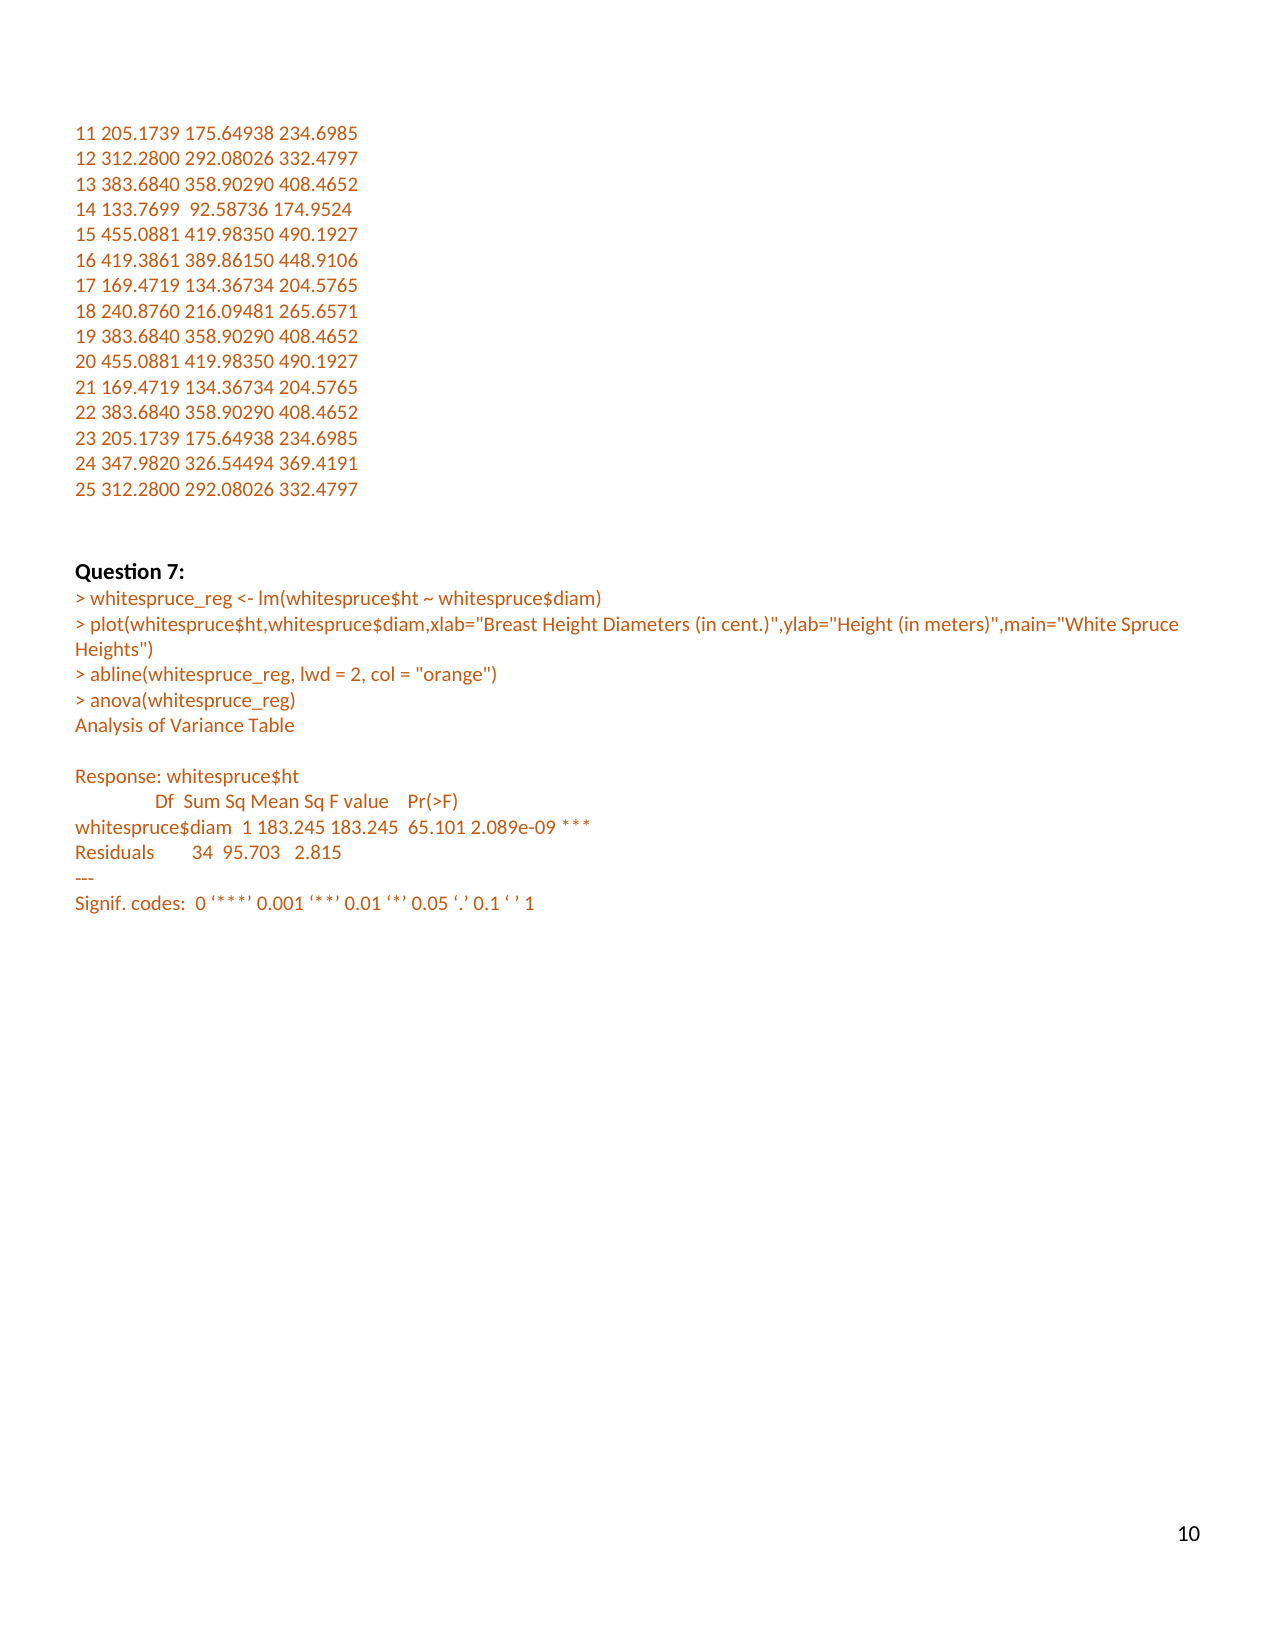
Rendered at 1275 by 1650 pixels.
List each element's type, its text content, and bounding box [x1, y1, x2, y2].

text Signif. codes: 0 ‘***’ 0.001 ‘**’ 0.01 ‘*’ 0.05 ‘.’ 0.1 ‘ ’ 1 [75, 890, 1200, 916]
text Analysis of Variance Table [75, 712, 1200, 738]
text 24 347.9820 326.54494 369.4191 [75, 450, 1200, 476]
text whitespruce$diam 1 183.245 183.245 65.101 2.089e-09 *** [75, 814, 1200, 839]
text 21 169.4719 134.36734 204.5765 [75, 374, 1200, 399]
text 18 240.8760 216.09481 265.6571 [75, 298, 1200, 323]
text > plot(whitespruce$ht,whitespruce$diam,xlab="Breast Height Diameters (in cent.)",ylab="Height (in meters)",main="White Spruce Heights") [75, 611, 1200, 662]
text 14 133.7699 92.58736 174.9524 [75, 196, 1200, 222]
text 19 383.6840 358.90290 408.4652 [75, 323, 1200, 349]
text 23 205.1739 175.64938 234.6985 [75, 425, 1200, 450]
text --- [75, 865, 1200, 890]
text Df Sum Sq Mean Sq F value Pr(>F) [75, 789, 1200, 814]
text 17 169.4719 134.36734 204.5765 [75, 272, 1200, 298]
text Response: whitespruce$ht [75, 763, 1200, 789]
text 12 312.2800 292.08026 332.4797 [75, 145, 1200, 171]
text > whitespruce_reg <- lm(whitespruce$ht ~ whitespruce$diam) [75, 585, 1200, 611]
text 16 419.3861 389.86150 448.9106 [75, 247, 1200, 272]
text Residuals 34 95.703 2.815 [75, 839, 1200, 865]
text > abline(whitespruce_reg, lwd = 2, col = "orange") [75, 662, 1200, 687]
text 22 383.6840 358.90290 408.4652 [75, 399, 1200, 425]
text 20 455.0881 419.98350 490.1927 [75, 349, 1200, 374]
text 25 312.2800 292.08026 332.4797 [75, 476, 1200, 501]
text 11 205.1739 175.64938 234.6985 [75, 120, 1200, 145]
text Question 7: [75, 557, 1200, 585]
text > anova(whitespruce_reg) [75, 687, 1200, 712]
text 15 455.0881 419.98350 490.1927 [75, 222, 1200, 247]
text 13 383.6840 358.90290 408.4652 [75, 171, 1200, 196]
